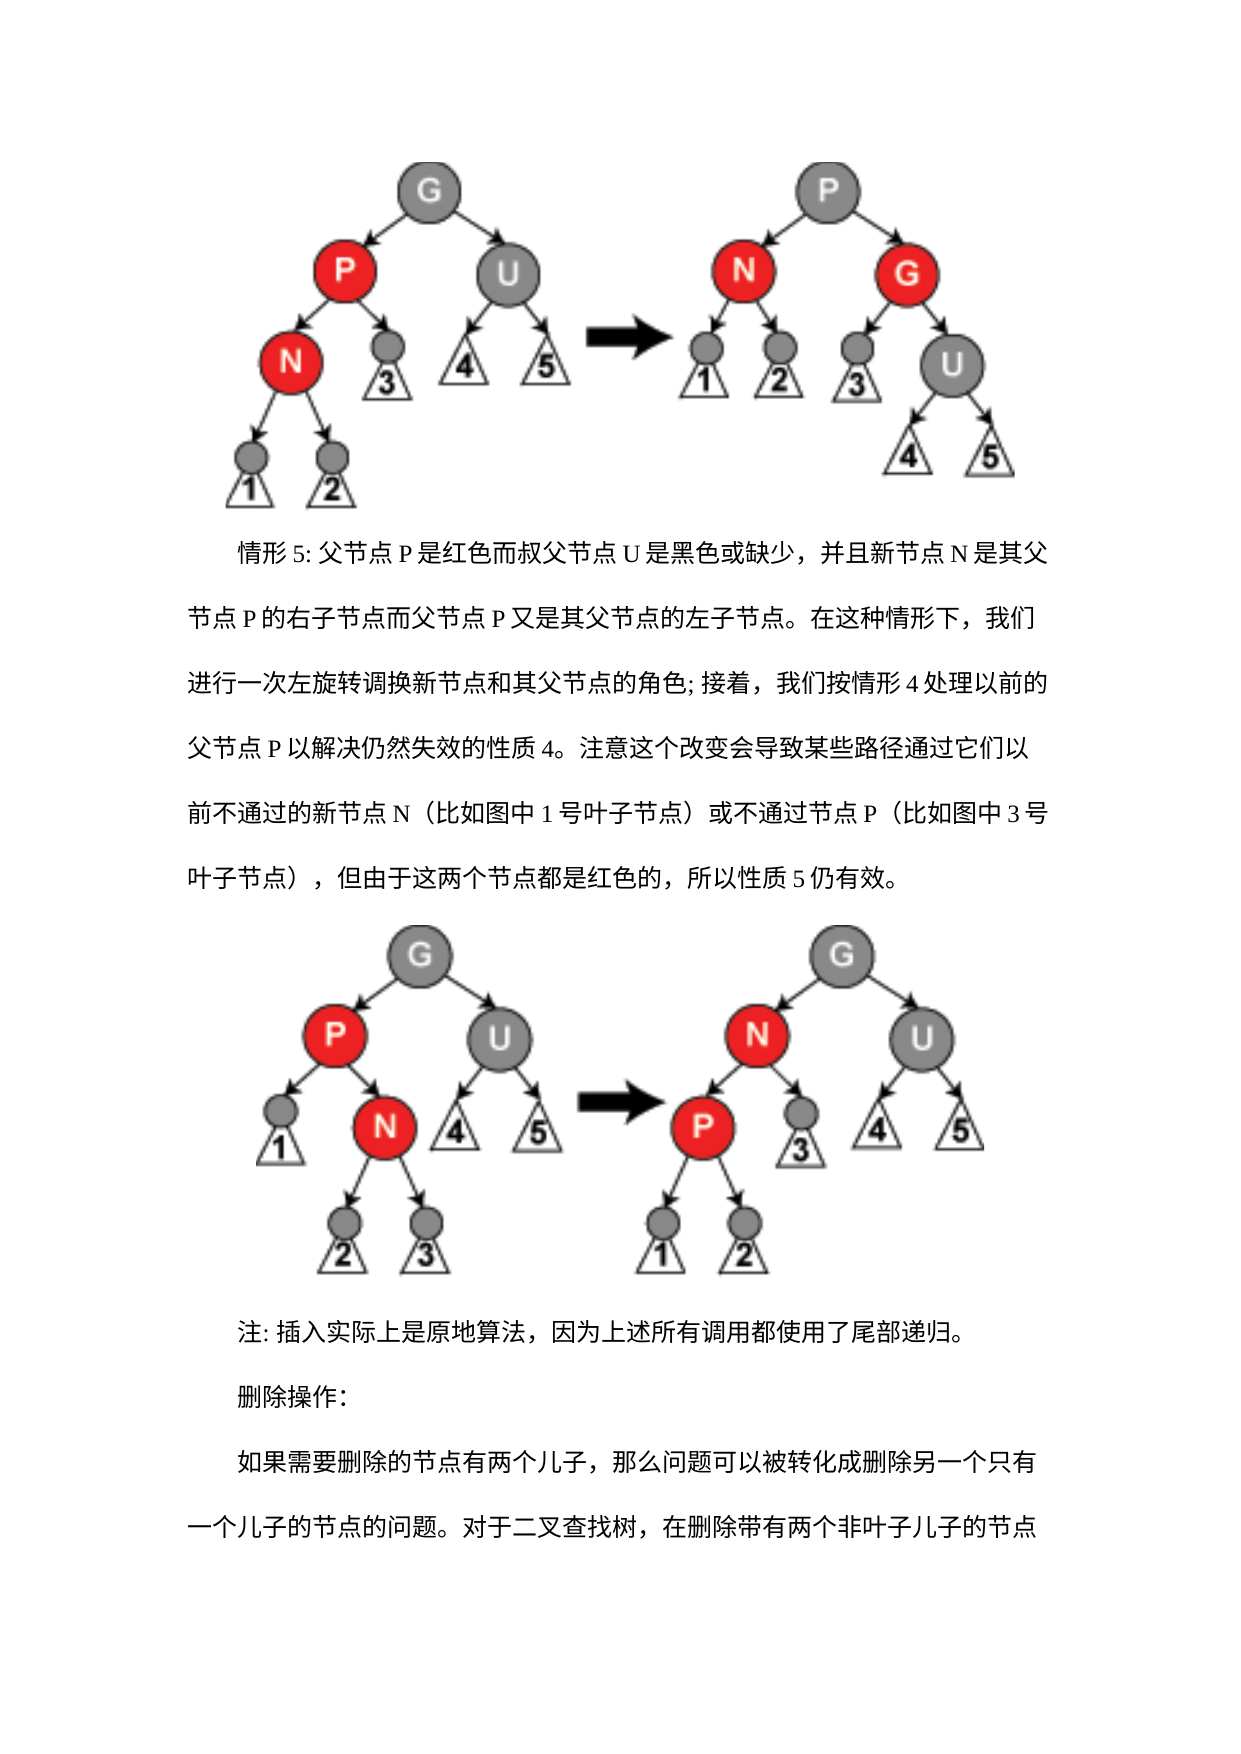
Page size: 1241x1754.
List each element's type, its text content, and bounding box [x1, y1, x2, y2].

text 注: 插入实际上是原地算法，因为上述所有调用都使用了尾部递归。 [187, 1298, 1053, 1363]
picture [225, 162, 1015, 514]
picture [256, 925, 985, 1280]
text 删除操作： [187, 1363, 1053, 1428]
